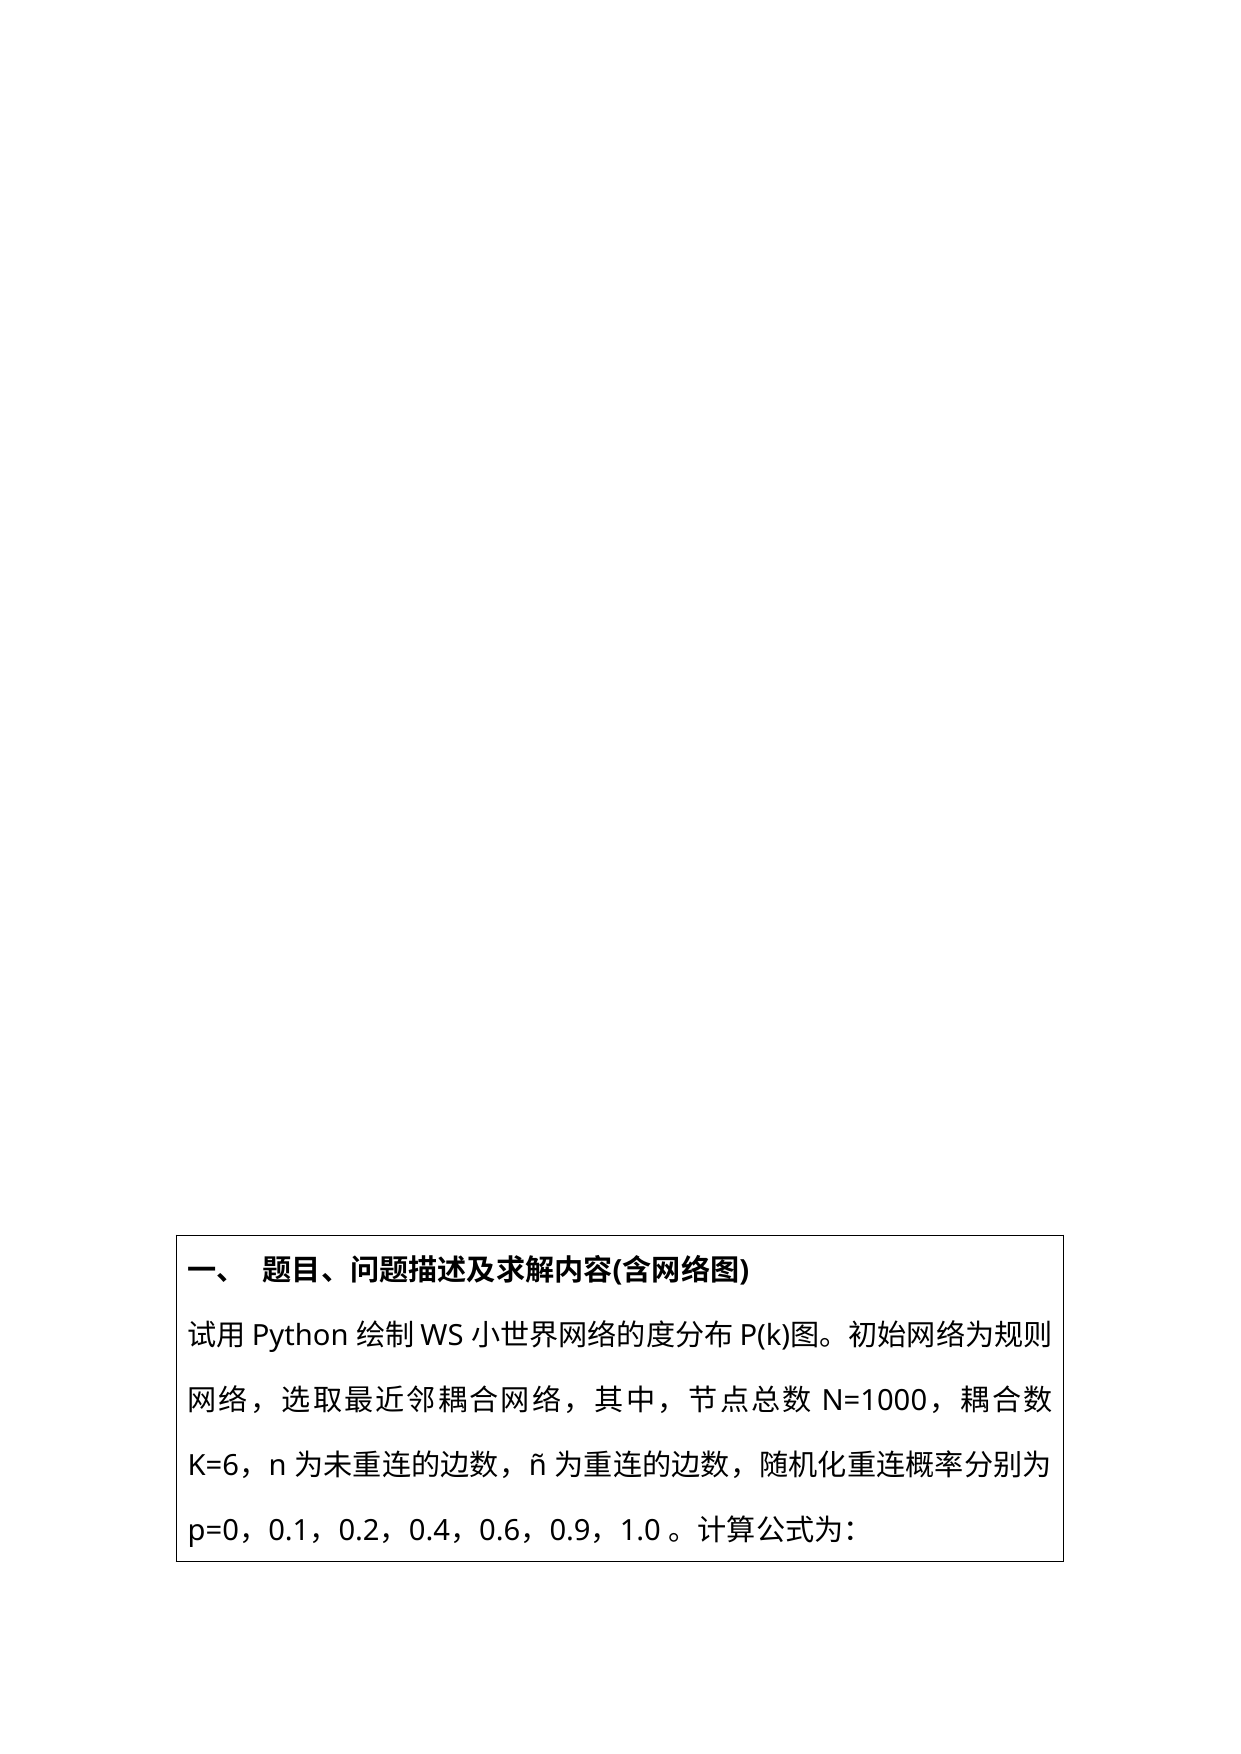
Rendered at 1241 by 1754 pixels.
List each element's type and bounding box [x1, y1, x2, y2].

table_header [177, 1236, 1063, 1561]
